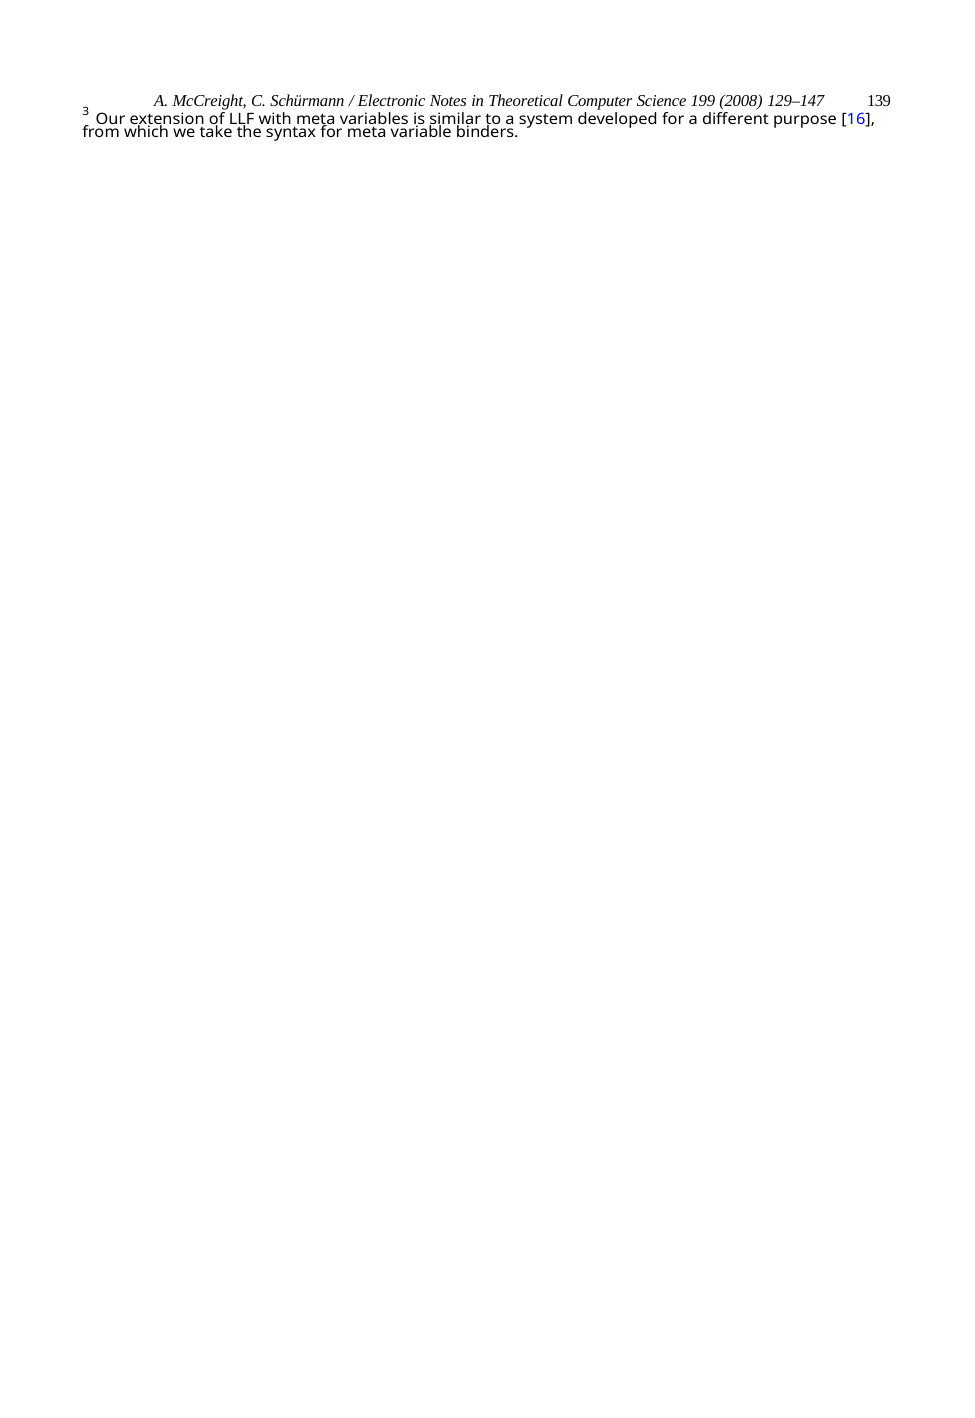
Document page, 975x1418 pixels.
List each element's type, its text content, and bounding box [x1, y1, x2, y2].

text 3 Our extension of LLF with meta variables is similar to a system developed for a different purpose [16], from which we take the syntax for meta variable binders. [82, 110, 908, 142]
